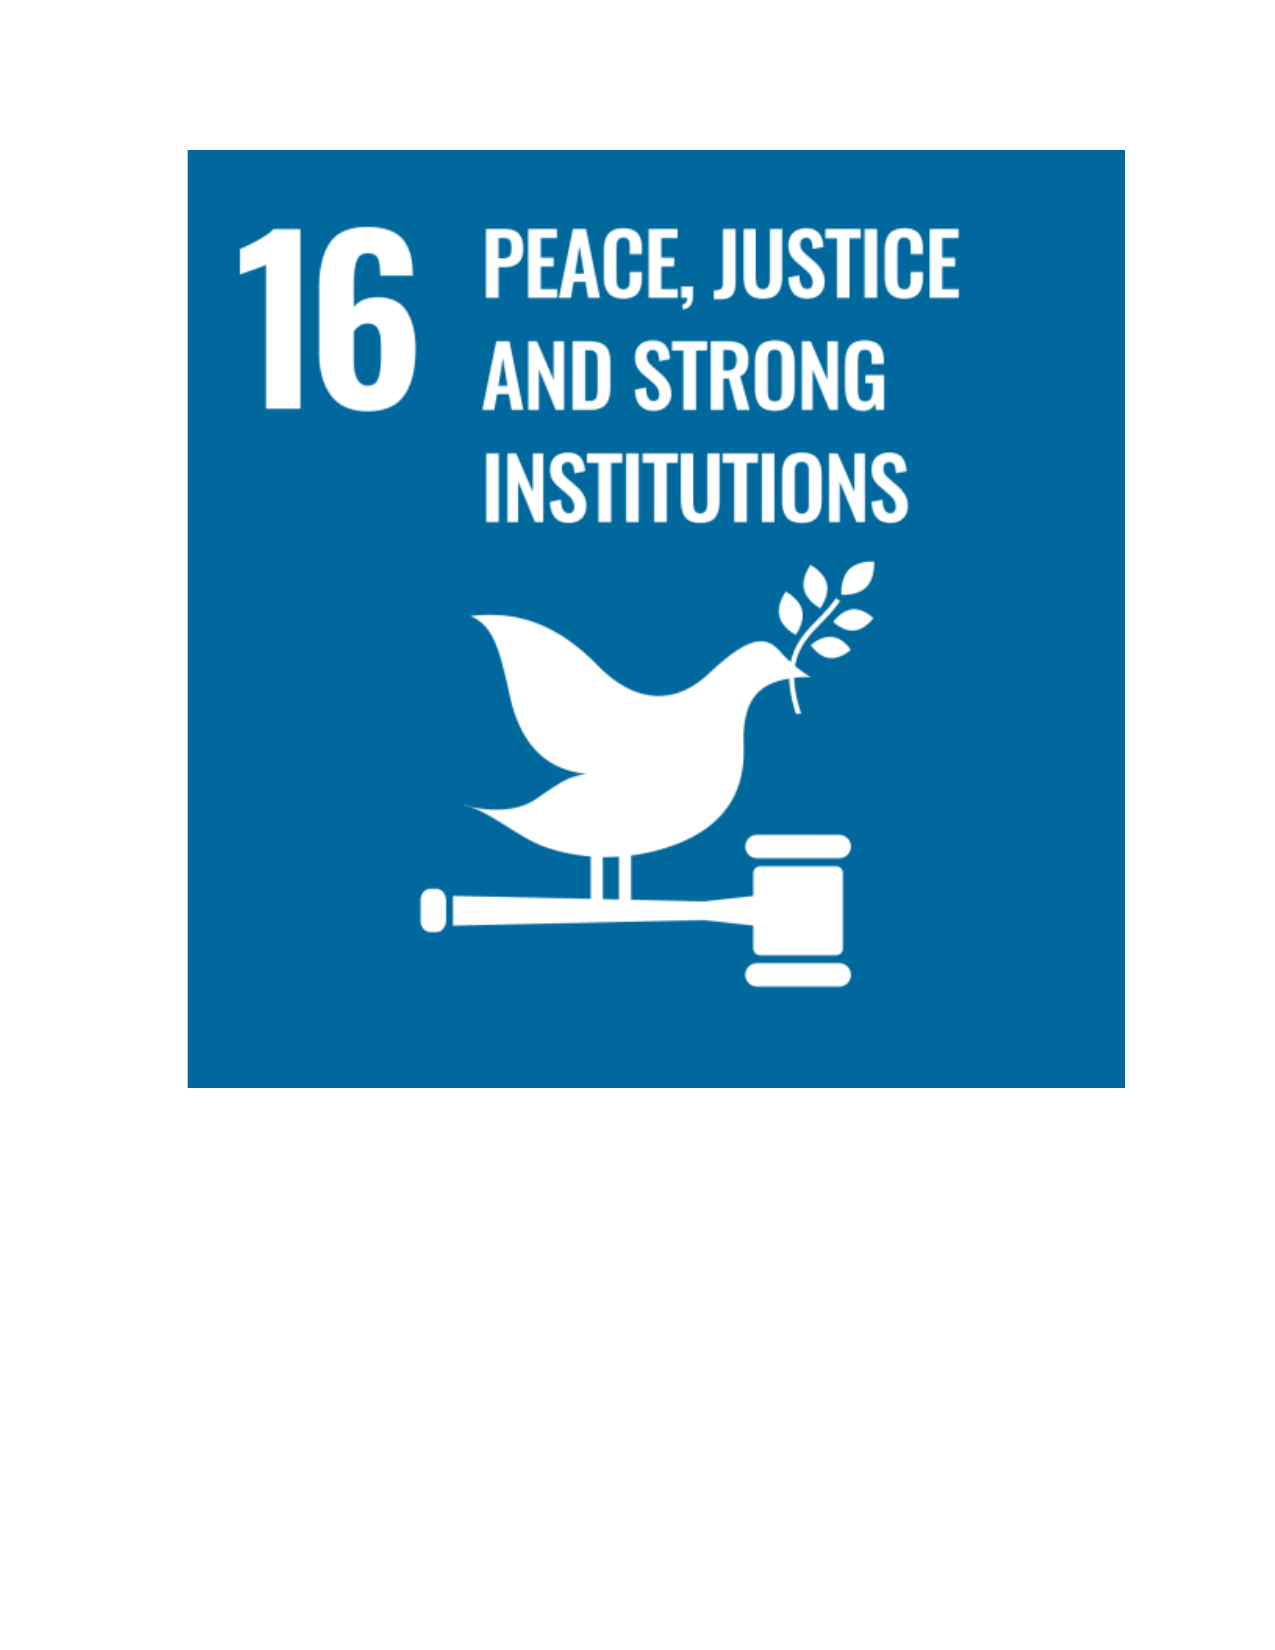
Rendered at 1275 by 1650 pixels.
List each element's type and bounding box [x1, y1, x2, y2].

picture [745, 835, 851, 859]
picture [801, 341, 838, 410]
picture [319, 227, 416, 411]
picture [803, 565, 827, 608]
picture [781, 453, 822, 524]
picture [603, 228, 643, 299]
picture [420, 888, 446, 932]
picture [788, 228, 825, 299]
picture [486, 229, 524, 298]
picture [825, 229, 861, 298]
picture [507, 453, 544, 522]
picture [672, 341, 707, 410]
picture [626, 453, 639, 522]
picture [587, 453, 623, 522]
picture [528, 229, 600, 298]
picture [811, 636, 851, 659]
picture [648, 229, 678, 298]
picture [240, 229, 301, 409]
picture [872, 453, 908, 524]
picture [884, 228, 923, 299]
picture [453, 599, 843, 956]
picture [828, 453, 865, 522]
picture [642, 453, 758, 524]
picture [486, 453, 499, 522]
picture [550, 453, 587, 524]
picture [841, 561, 874, 595]
picture [681, 287, 693, 309]
picture [762, 453, 774, 522]
picture [755, 340, 795, 411]
picture [834, 609, 873, 630]
picture [483, 341, 523, 410]
picture [744, 229, 782, 299]
picture [845, 340, 884, 411]
picture [714, 229, 736, 300]
picture [528, 341, 565, 410]
picture [778, 592, 802, 635]
picture [864, 229, 877, 298]
picture [745, 963, 851, 987]
picture [572, 341, 611, 410]
picture [711, 341, 749, 410]
picture [930, 229, 959, 298]
picture [634, 340, 671, 411]
